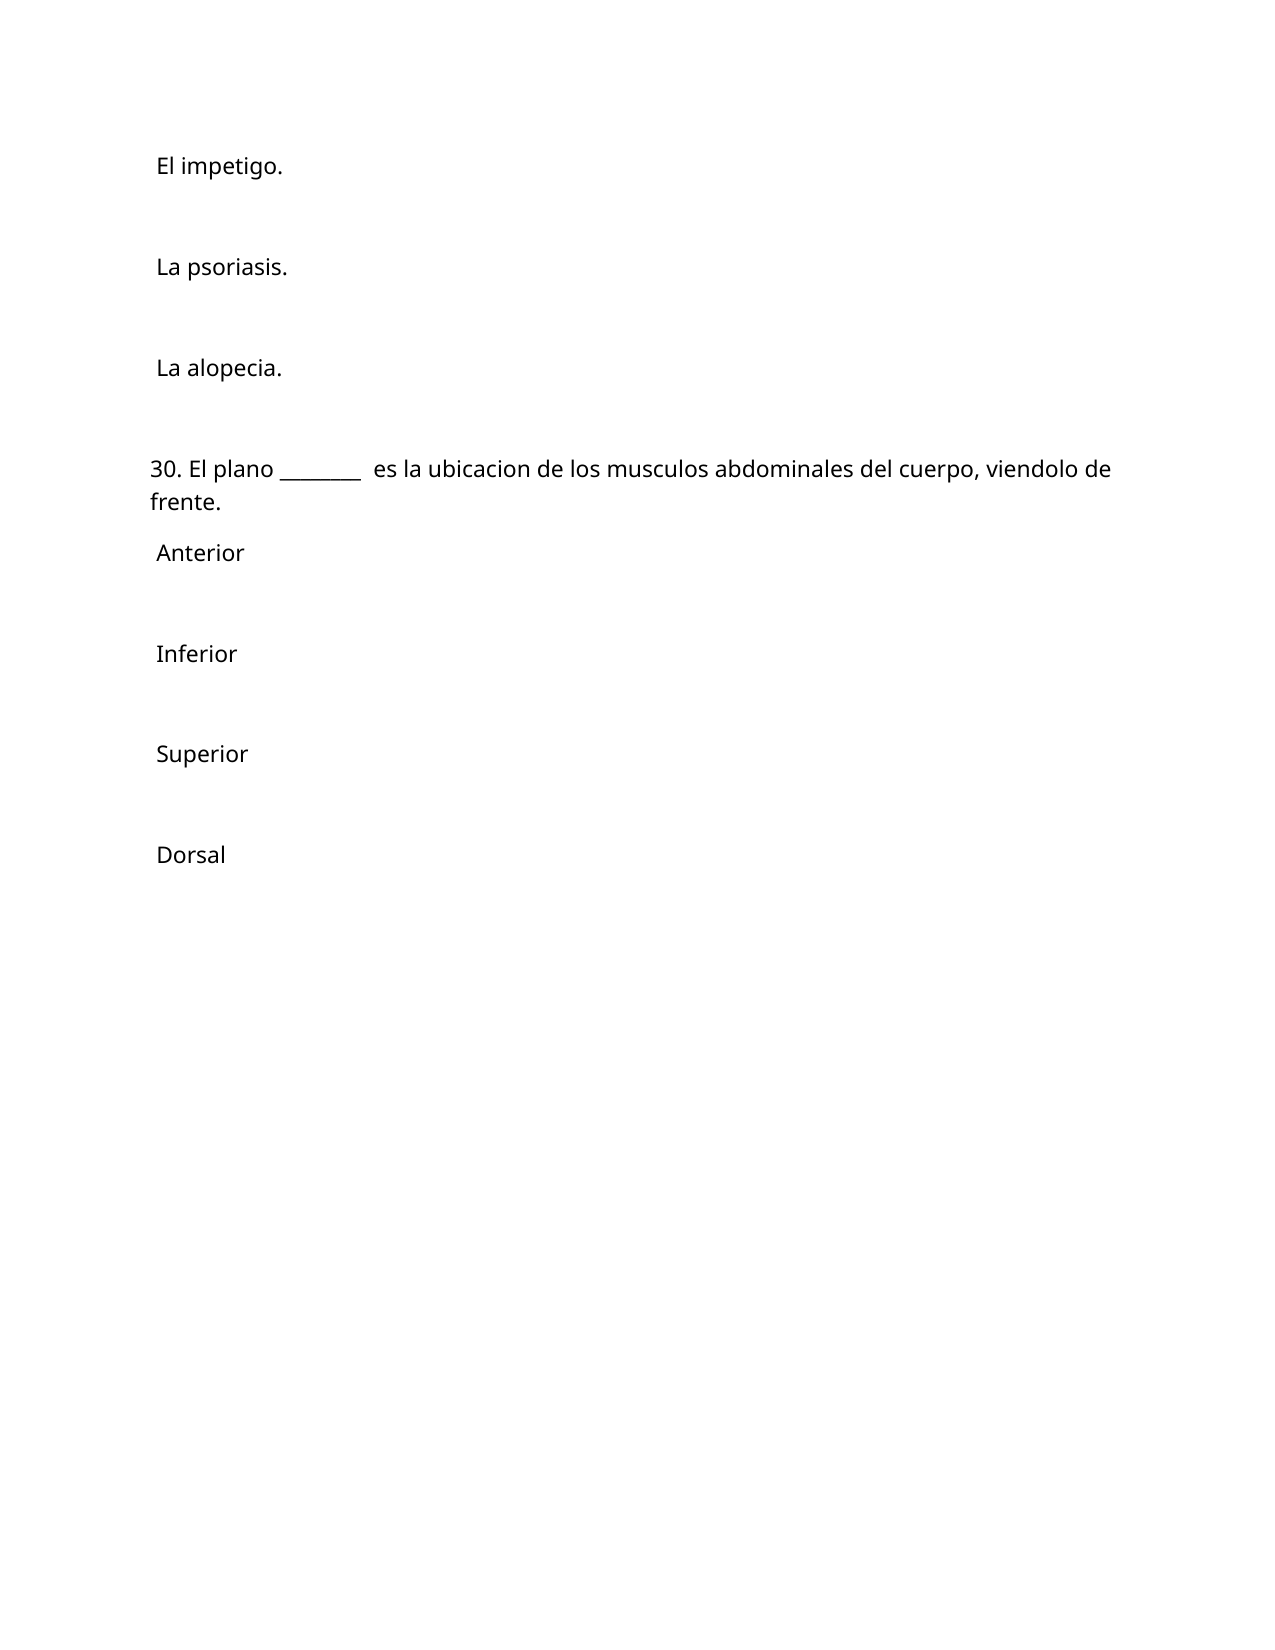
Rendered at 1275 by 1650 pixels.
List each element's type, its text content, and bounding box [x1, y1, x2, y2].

text Inferior [150, 637, 1125, 669]
text El impetigo. [150, 150, 1125, 181]
text Anterior [150, 537, 1125, 568]
text La alopecia. [150, 352, 1125, 383]
text Superior [150, 738, 1125, 769]
text Dorsal [150, 839, 1125, 870]
text 30. El plano ________ es la ubicacion de los musculos abdominales del cuerpo, viendolo de frente. [150, 452, 1125, 517]
text La psoriasis. [150, 251, 1125, 282]
